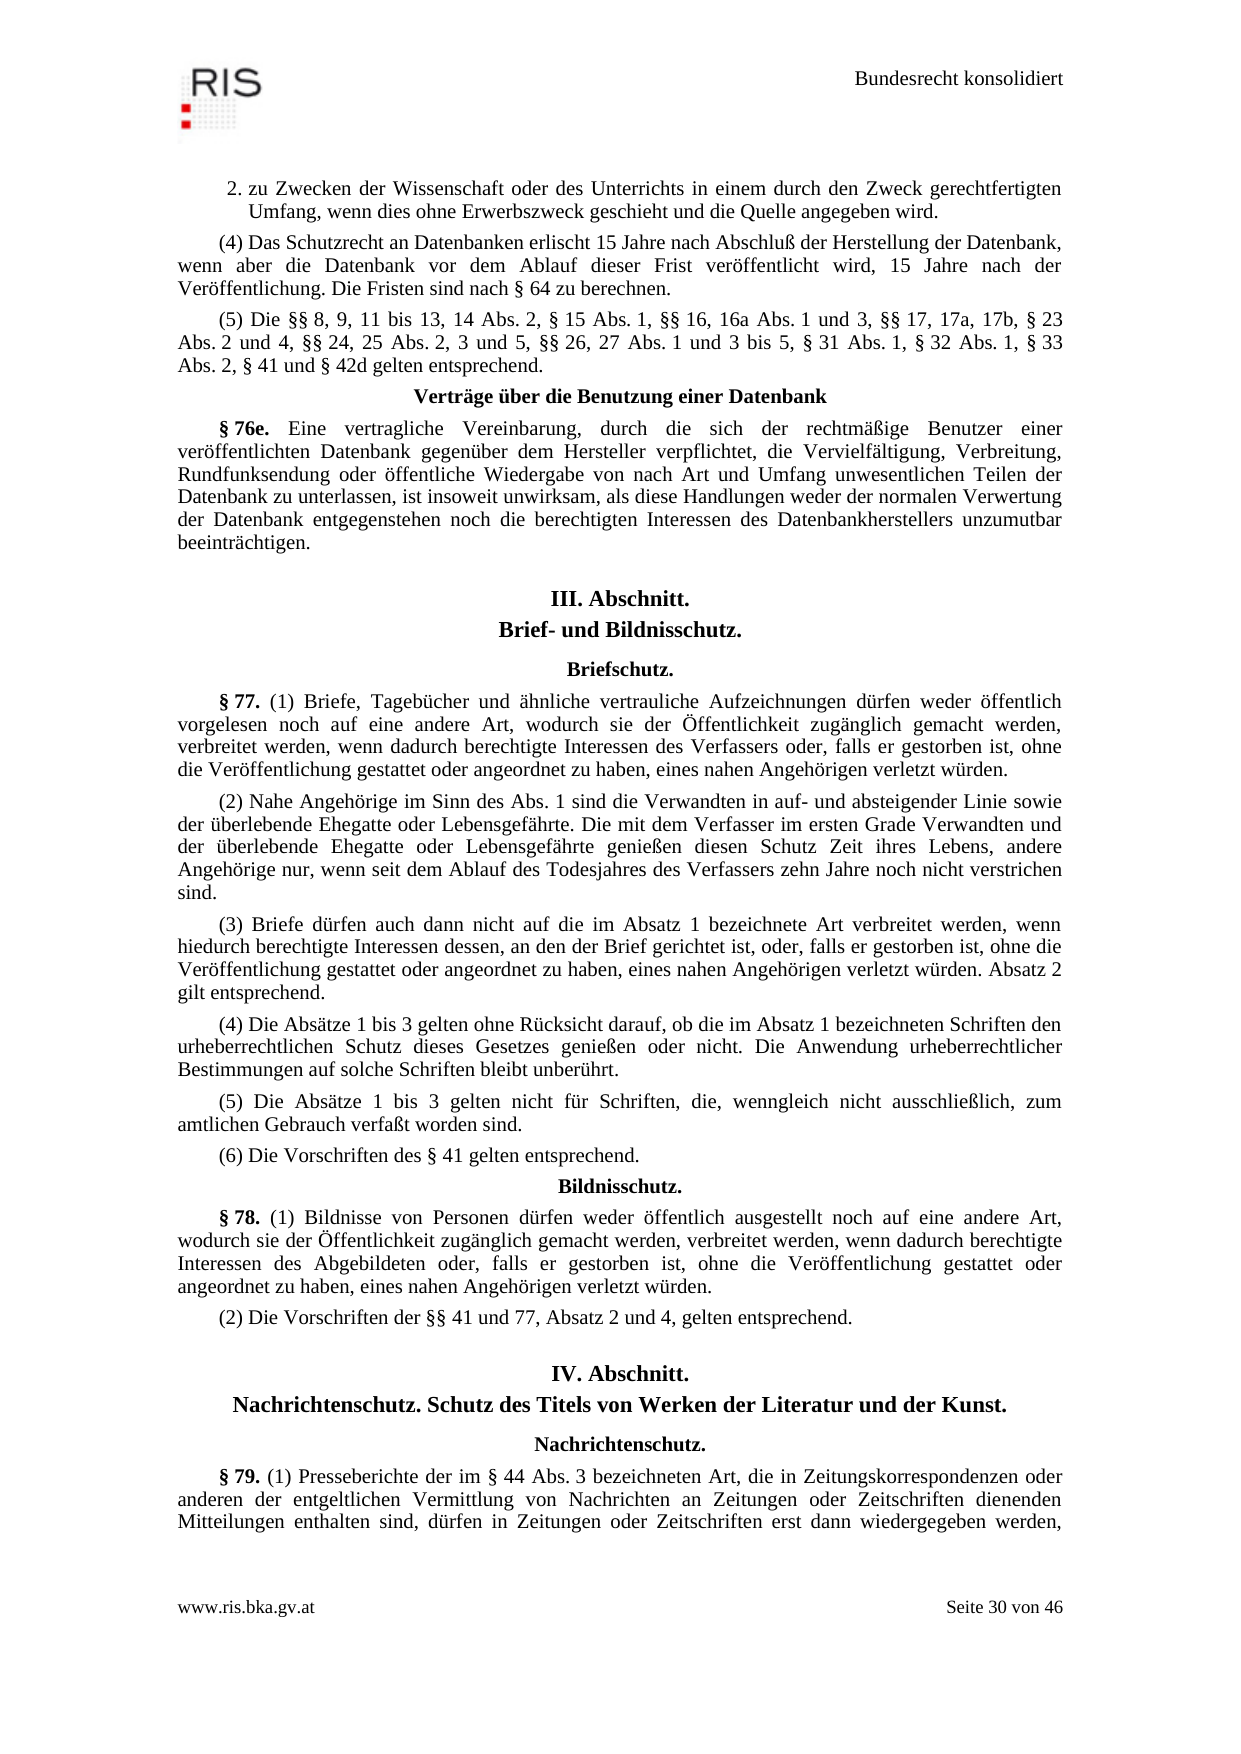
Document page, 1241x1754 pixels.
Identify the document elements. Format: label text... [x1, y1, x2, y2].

text (3) Briefe dürfen auch dann nicht auf die im Absatz 1 bezeichnete Art verbreitet werden, wenn hiedurch berechtigte Interessen dessen, an den der Brief gerichtet ist, oder, falls er gestorben ist, ohne die Veröffentlichung gestattet oder angeordnet zu haben, eines nahen Angehörigen verletzt würden. Absatz 2 gilt entsprechend. [177, 913, 1063, 1004]
text (4) Das Schutzrecht an Datenbanken erlischt 15 Jahre nach Abschluß der Herstellung der Datenbank, wenn aber die Datenbank vor dem Ablauf dieser Frist veröffentlicht wird, 15 Jahre nach der Veröffentlichung. Die Fristen sind nach § 64 zu berechnen. [177, 231, 1063, 300]
text § 76e. Eine vertragliche Vereinbarung, durch die sich der rechtmäßige Benutzer einer veröffentlichten Datenbank gegenüber dem Hersteller verpflichtet, die Vervielfältigung, Verbreitung, Rundfunksendung oder öffentliche Wiedergabe von nach Art und Umfang unwesentlichen Teilen der Datenbank zu unterlassen, ist insoweit unwirksam, als diese Handlungen weder der normalen Verwertung der Datenbank entgegenstehen noch die berechtigten Interessen des Datenbankherstellers unzumutbar beeinträchtigen. [177, 417, 1063, 554]
text Bildnisschutz. [177, 1175, 1063, 1198]
text III. Abschnitt. [177, 588, 1063, 611]
text IV. Abschnitt. [177, 1363, 1063, 1386]
text § 78. (1) Bildnisse von Personen dürfen weder öffentlich ausgestellt noch auf eine andere Art, wodurch sie der Öffentlichkeit zugänglich gemacht werden, verbreitet werden, wenn dadurch berechtigte Interessen des Abgebildeten oder, falls er gestorben ist, ohne die Veröffentlichung gestattet oder angeordnet zu haben, eines nahen Angehörigen verletzt würden. [177, 1206, 1063, 1298]
text Briefschutz. [177, 658, 1063, 681]
text (6) Die Vorschriften des § 41 gelten entsprechend. [177, 1144, 1063, 1167]
text Verträge über die Benutzung einer Datenbank [177, 386, 1063, 408]
text (2) Die Vorschriften der §§ 41 und 77, Absatz 2 und 4, gelten entsprechend. [177, 1306, 1063, 1329]
text § 77. (1) Briefe, Tagebücher und ähnliche vertrauliche Aufzeichnungen dürfen weder öffentlich vorgelesen noch auf eine andere Art, wodurch sie der Öffentlichkeit zugänglich gemacht werden, verbreitet werden, wenn dadurch berechtigte Interessen des Verfassers oder, falls er gestorben ist, ohne die Veröffentlichung gestattet oder angeordnet zu haben, eines nahen Angehörigen verletzt würden. [177, 690, 1063, 781]
text 2. zu Zwecken der Wissenschaft oder des Unterrichts in einem durch den Zweck gerechtfertigten Umfang, wenn dies ohne Erwerbszweck geschieht und die Quelle angegeben wird. [177, 177, 1063, 223]
text (2) Nahe Angehörige im Sinn des Abs. 1 sind die Verwandten in auf- und absteigender Linie sowie der überlebende Ehegatte oder Lebensgefährte. Die mit dem Verfasser im ersten Grade Verwandten und der überlebende Ehegatte oder Lebensgefährte genießen diesen Schutz Zeit ihres Lebens, andere Angehörige nur, wenn seit dem Ablauf des Todesjahres des Verfassers zehn Jahre noch nicht verstrichen sind. [177, 790, 1063, 904]
text Nachrichtenschutz. Schutz des Titels von Werken der Literatur und der Kunst. [177, 1394, 1063, 1417]
text (4) Die Absätze 1 bis 3 gelten ohne Rücksicht darauf, ob die im Absatz 1 bezeichneten Schriften den urheberrechtlichen Schutz dieses Gesetzes genießen oder nicht. Die Anwendung urheberrechtlicher Bestimmungen auf solche Schriften bleibt unberührt. [177, 1013, 1063, 1081]
text (5) Die §§ 8, 9, 11 bis 13, 14 Abs. 2, § 15 Abs. 1, §§ 16, 16a Abs. 1 und 3, §§ 17, 17a, 17b, § 23 Abs. 2 und 4, §§ 24, 25 Abs. 2, 3 und 5, §§ 26, 27 Abs. 1 und 3 bis 5, § 31 Abs. 1, § 32 Abs. 1, § 33 Abs. 2, § 41 und § 42d gelten entsprechend. [177, 308, 1063, 377]
text Brief- und Bildnisschutz. [177, 619, 1063, 642]
picture [177, 57, 264, 144]
text (5) Die Absätze 1 bis 3 gelten nicht für Schriften, die, wenngleich nicht ausschließlich, zum amtlichen Gebrauch verfaßt worden sind. [177, 1090, 1063, 1136]
text Nachrichtenschutz. [177, 1433, 1063, 1456]
